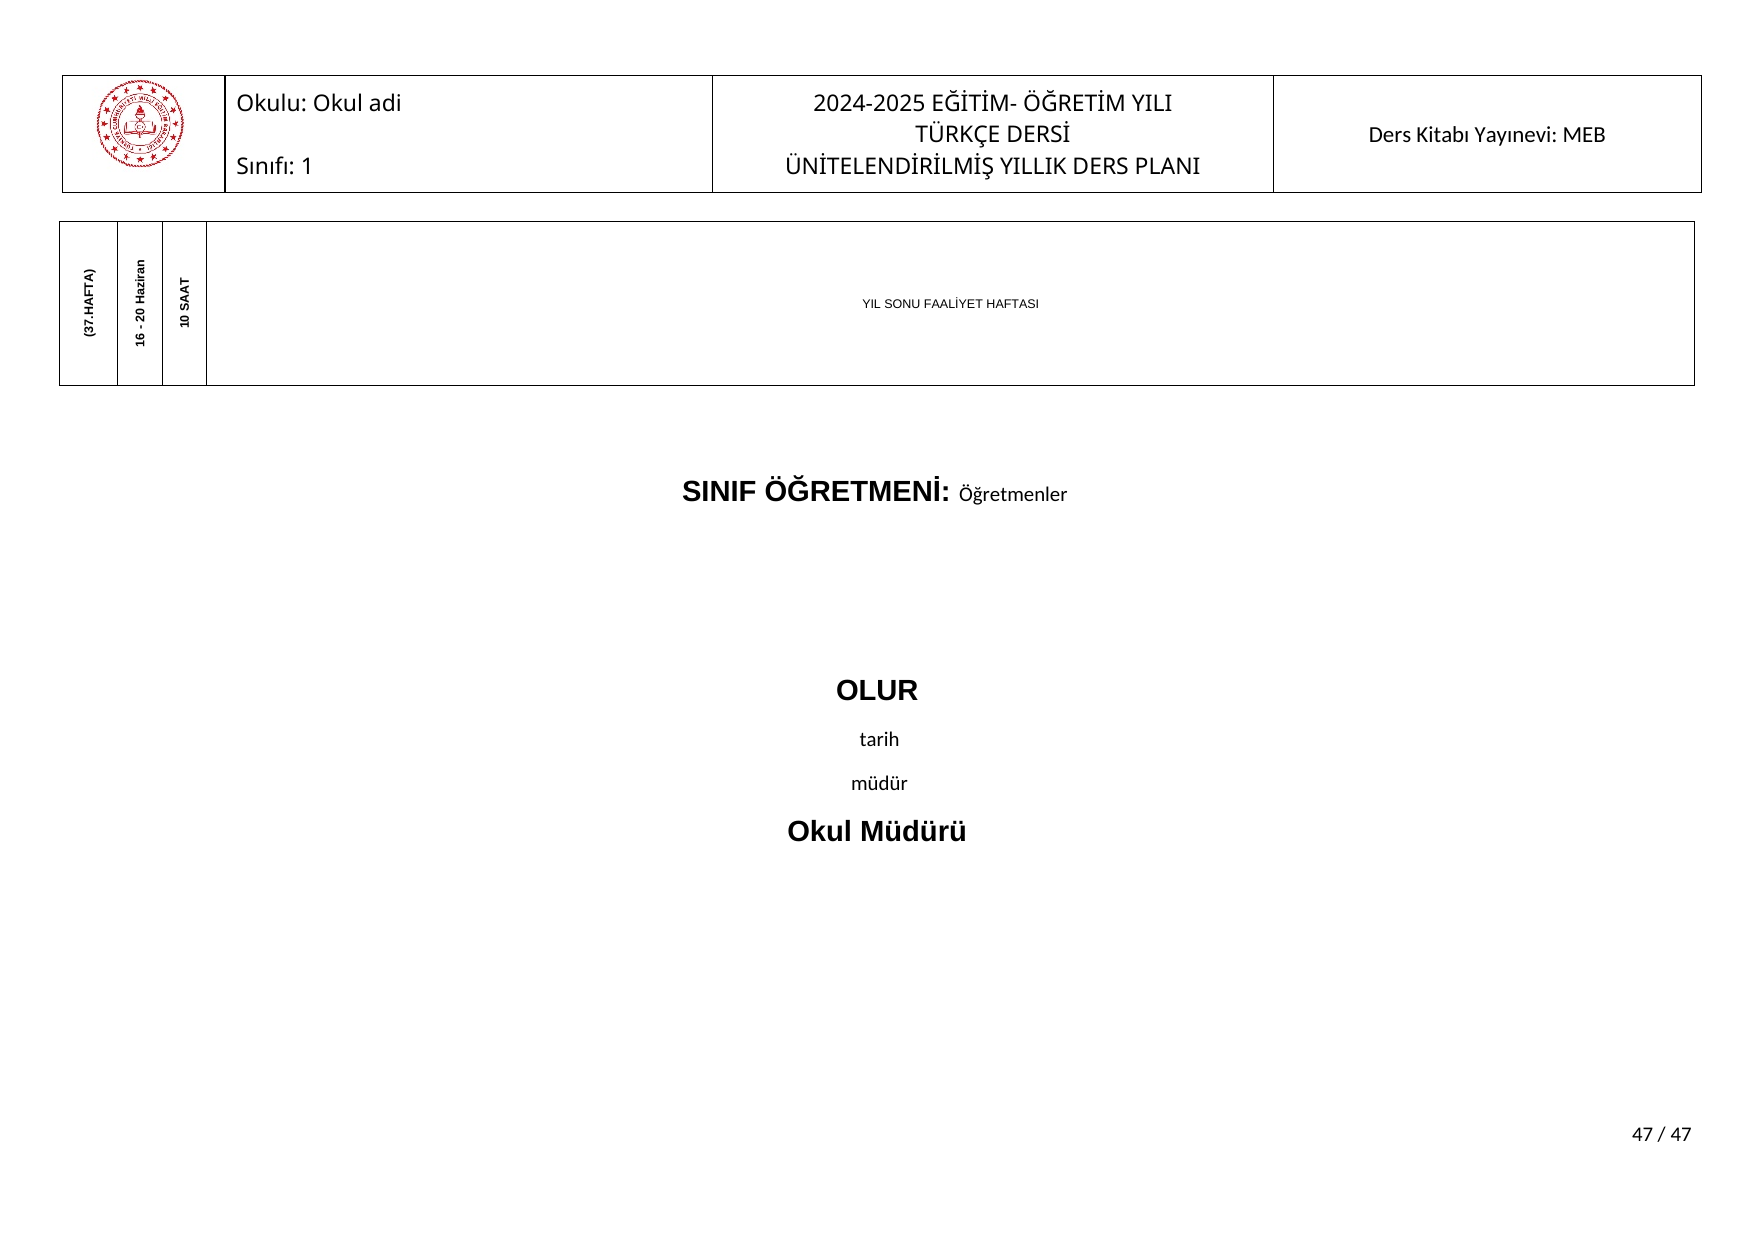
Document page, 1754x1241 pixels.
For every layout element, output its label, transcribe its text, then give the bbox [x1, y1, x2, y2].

text Okul Müdürü [62, 814, 1691, 848]
table_header 16 - 20 Haziran [118, 222, 162, 385]
table_header (37.HAFTA) [60, 222, 117, 385]
table_header 10 SAAT [163, 222, 206, 385]
text SINIF ÖĞRETMENİ: [62, 474, 1691, 508]
table_header YIL SONU FAALİYET HAFTASI [207, 222, 1694, 385]
picture [76, 76, 201, 173]
text OLUR [62, 673, 1691, 707]
